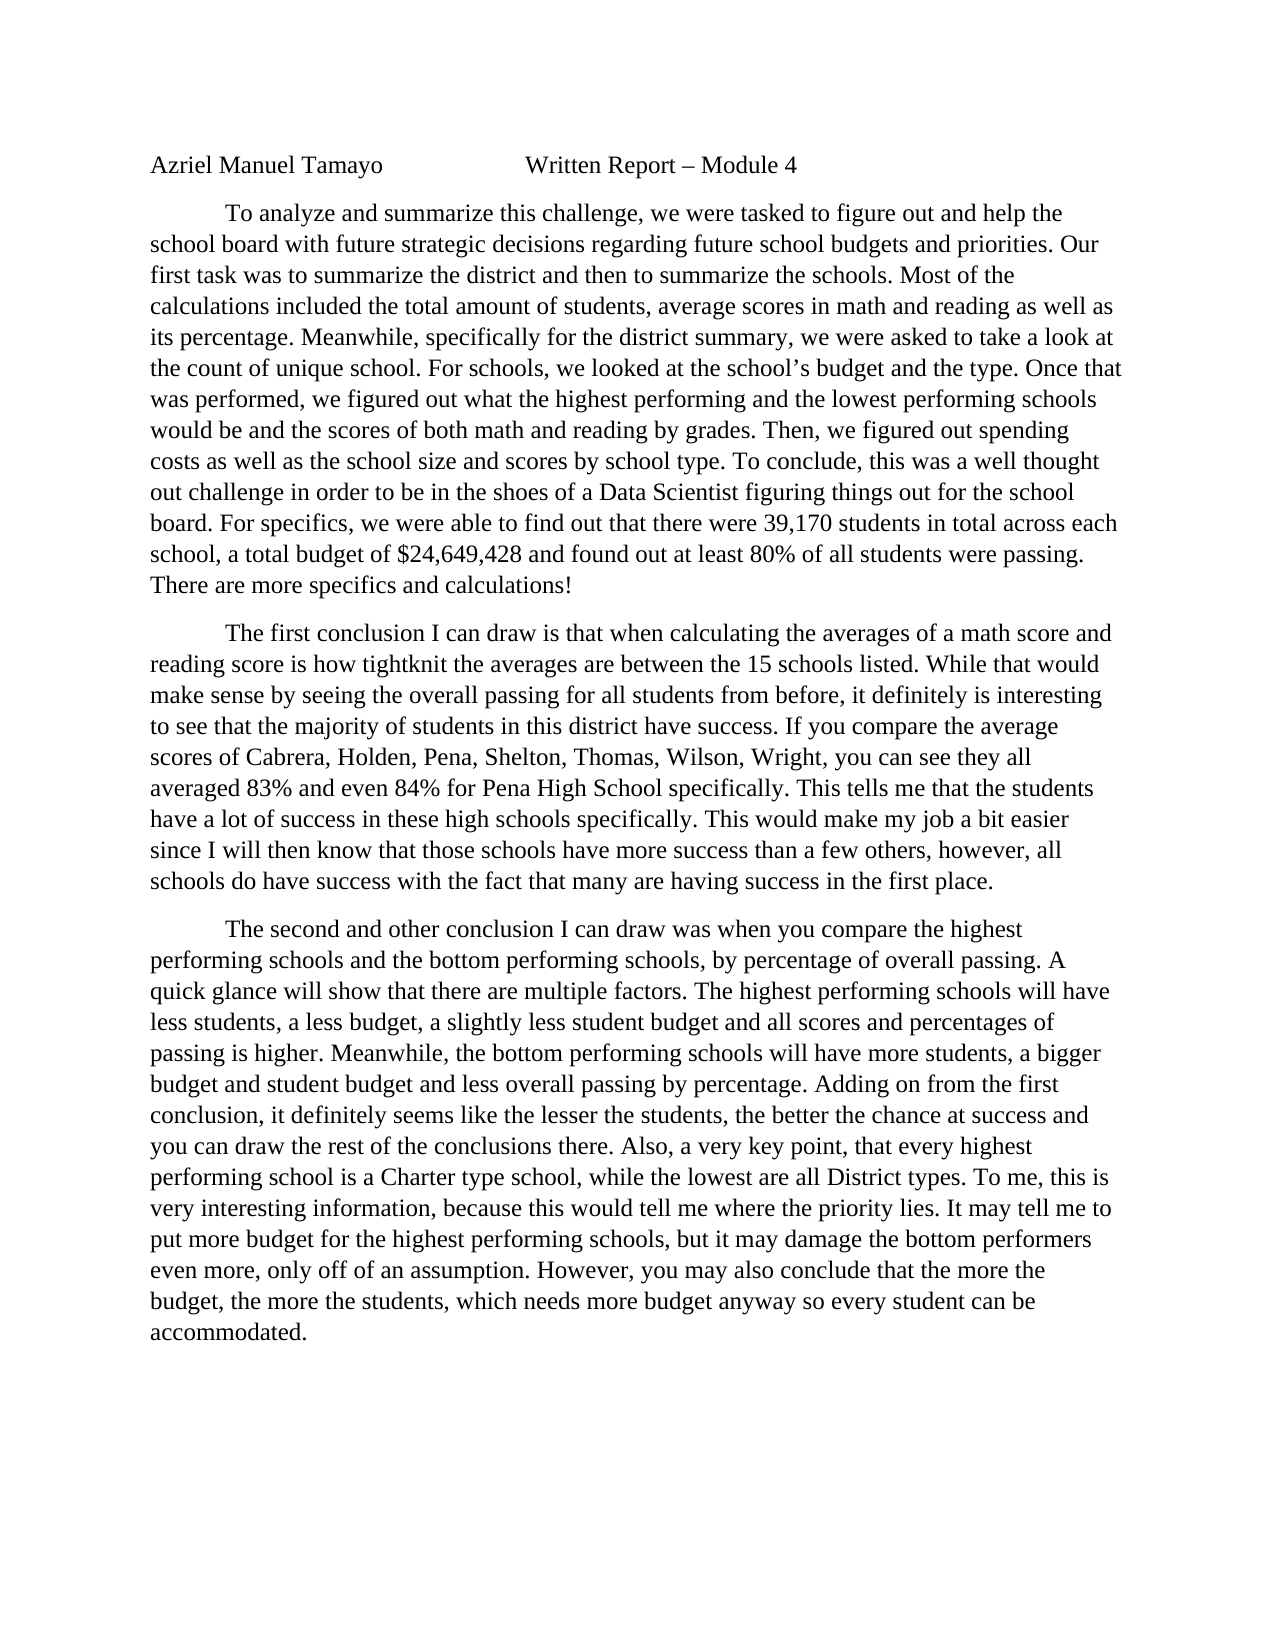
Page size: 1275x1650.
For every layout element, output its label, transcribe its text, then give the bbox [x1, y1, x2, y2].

text To analyze and summarize this challenge, we were tasked to figure out and help the school board with future strategic decisions regarding future school budgets and priorities. Our first task was to summarize the district and then to summarize the schools. Most of the calculations included the total amount of students, average scores in math and reading as well as its percentage. Meanwhile, specifically for the district summary, we were asked to take a look at the count of unique school. For schools, we looked at the school’s budget and the type. Once that was performed, we figured out what the highest performing and the lowest performing schools would be and the scores of both math and reading by grades. Then, we figured out spending costs as well as the school size and scores by school type. To conclude, this was a well thought out challenge in order to be in the shoes of a Data Scientist figuring things out for the school board. For specifics, we were able to find out that there were 39,170 students in total across each school, a total budget of $24,649,428 and found out at least 80% of all students were passing. There are more specifics and calculations! [150, 198, 1125, 599]
text The first conclusion I can draw is that when calculating the averages of a math score and reading score is how tightknit the averages are between the 15 schools listed. While that would make sense by seeing the overall passing for all students from before, it definitely is interesting to see that the majority of students in this district have success. If you compare the average scores of Cabrera, Holden, Pena, Shelton, Thomas, Wilson, Wright, you can see they all averaged 83% and even 84% for Pena High School specifically. This tells me that the students have a lot of success in these high schools specifically. This would make my job a bit easier since I will then know that those schools have more success than a few others, however, all schools do have success with the fact that many are having success in the first place. [150, 618, 1125, 895]
text Azriel Manuel Tamayo Written Report – Module 4 [150, 150, 1125, 179]
text The second and other conclusion I can draw was when you compare the highest performing schools and the bottom performing schools, by percentage of overall passing. A quick glance will show that there are multiple factors. The highest performing schools will have less students, a less budget, a slightly less student budget and all scores and percentages of passing is higher. Meanwhile, the bottom performing schools will have more students, a bigger budget and student budget and less overall passing by percentage. Adding on from the first conclusion, it definitely seems like the lesser the students, the better the chance at success and you can draw the rest of the conclusions there. Also, a very key point, that every highest performing school is a Charter type school, while the lowest are all District types. To me, this is very interesting information, because this would tell me where the priority lies. It may tell me to put more budget for the highest performing schools, but it may damage the bottom performers even more, only off of an assumption. However, you may also conclude that the more the budget, the more the students, which needs more budget anyway so every student can be accommodated. [150, 914, 1125, 1346]
